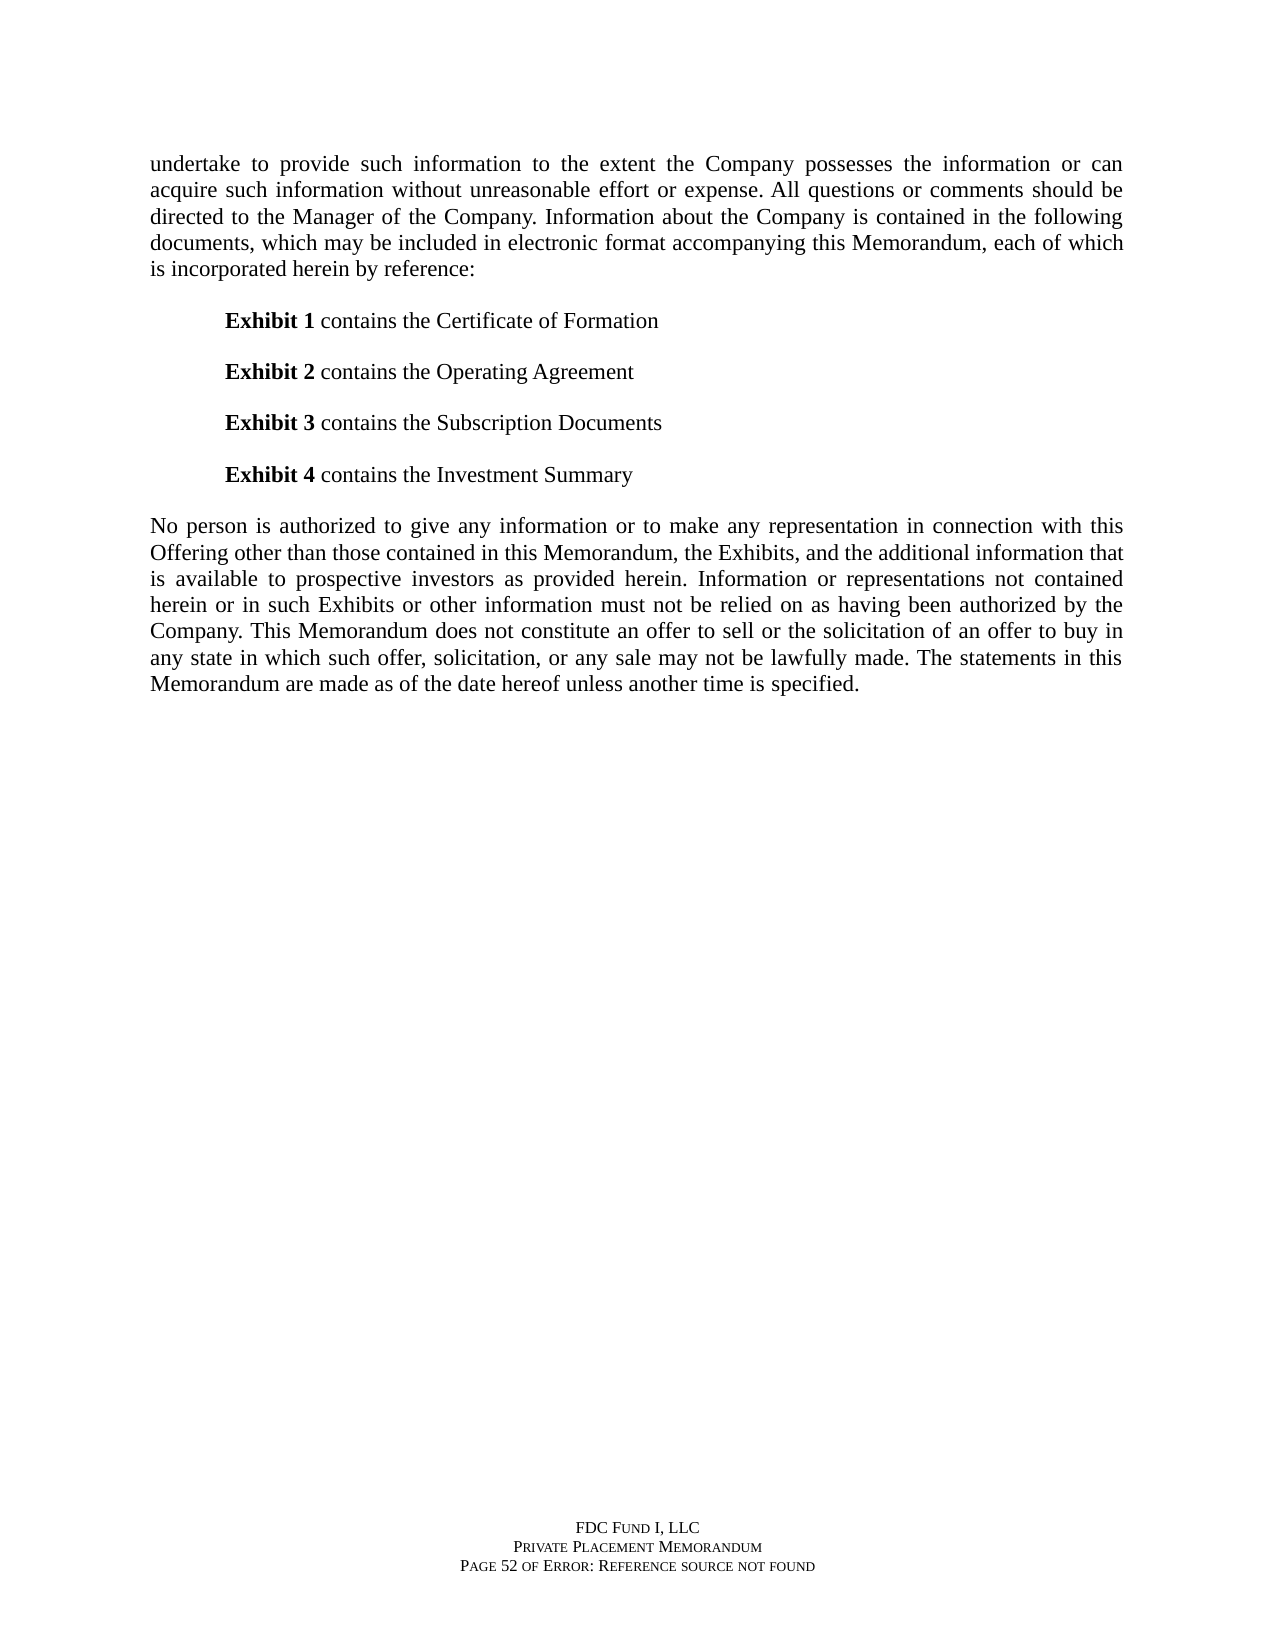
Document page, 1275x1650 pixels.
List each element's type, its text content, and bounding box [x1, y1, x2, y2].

text No person is authorized to give any information or to make any representation in connection with this Offering other than those contained in this Memorandum, the Exhibits, and the additional information that is available to prospective investors as provided herein. Information or representations not contained herein or in such Exhibits or other information must not be relied on as having been authorized by the Company. This Memorandum does not constitute an offer to sell or the solicitation of an offer to buy in any state in which such offer, solicitation, or any sale may not be lawfully made. The statements in this Memorandum are made as of the date hereof unless another time is specified. [150, 512, 1125, 697]
text Exhibit 4 contains the Investment Summary [225, 461, 1125, 487]
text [150, 150, 1125, 282]
text Exhibit 2 contains the Operating Agreement [225, 358, 1125, 384]
text Exhibit 3 contains the Subscription Documents [225, 409, 1125, 436]
text Exhibit 1 contains the Certificate of Formation [225, 307, 1125, 333]
